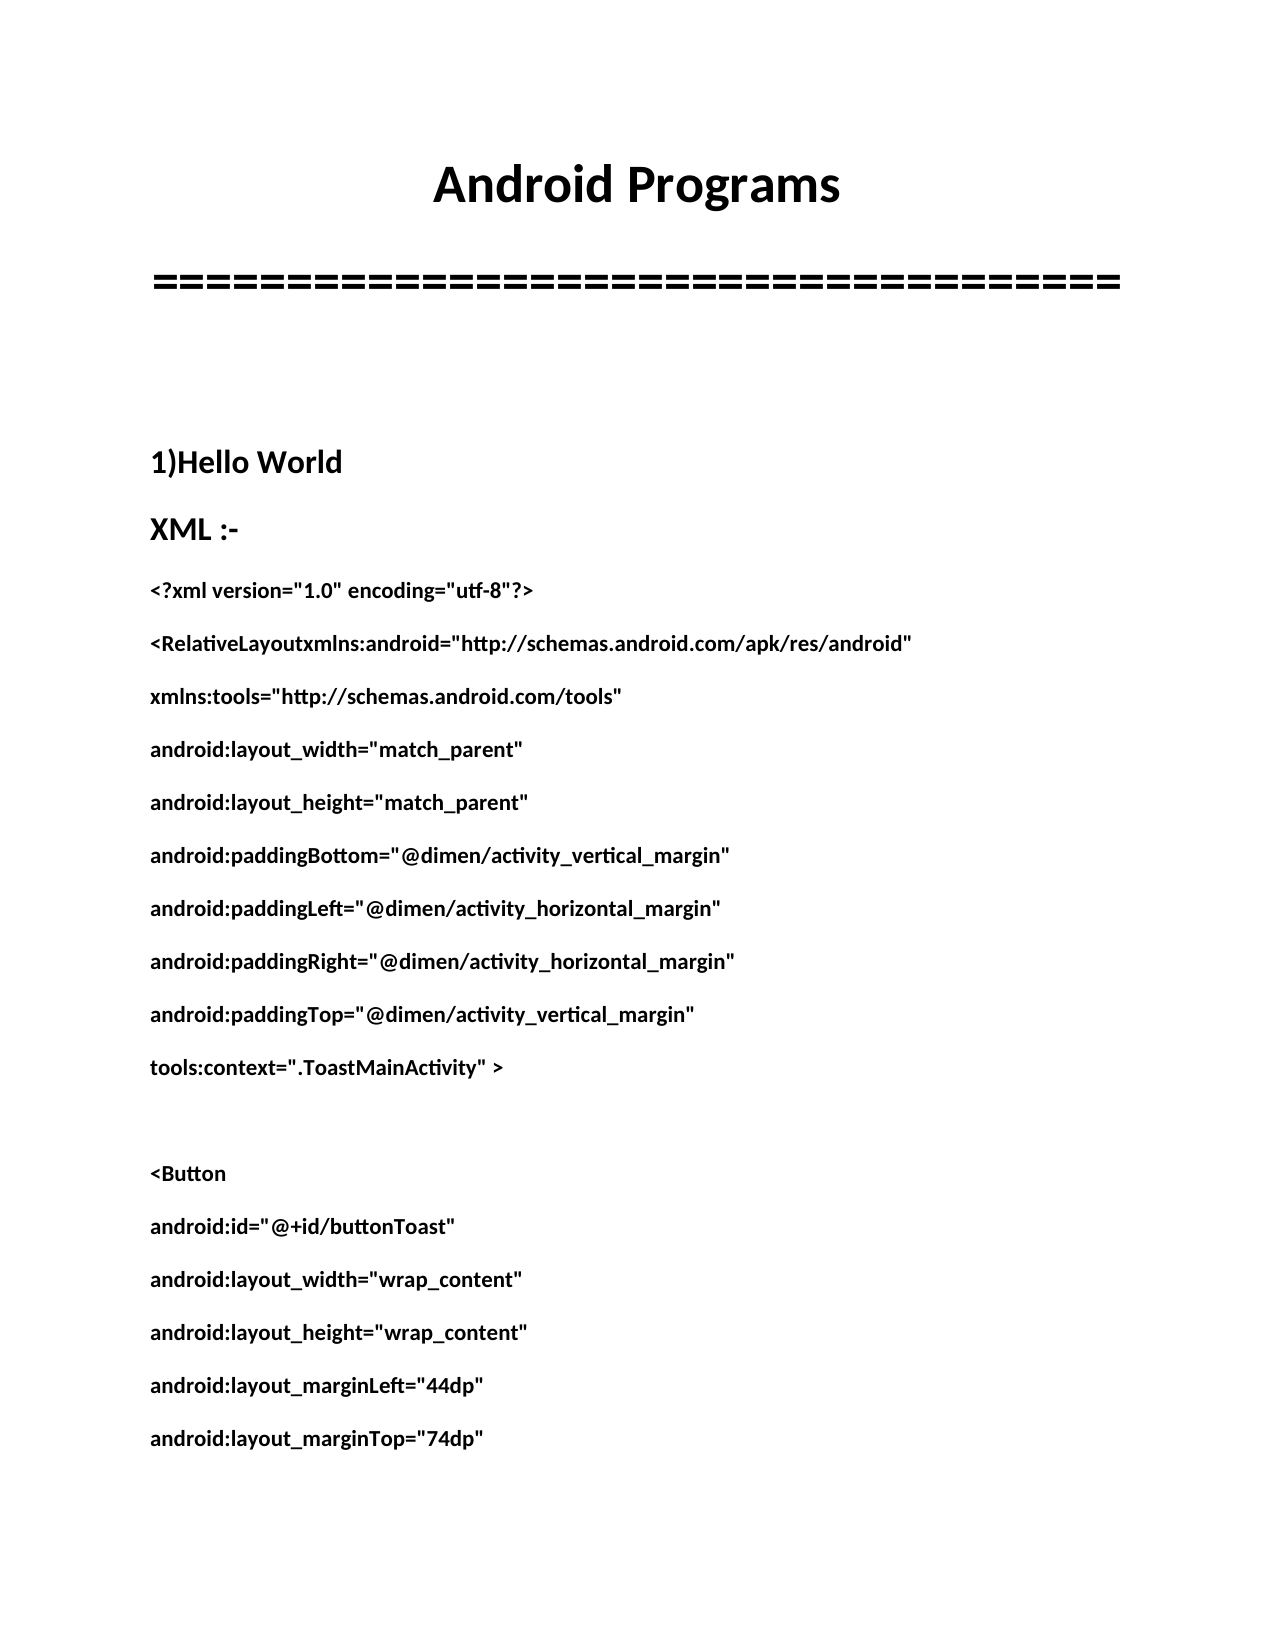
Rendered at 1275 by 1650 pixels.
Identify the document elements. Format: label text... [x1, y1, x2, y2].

text XML :- [150, 508, 1125, 549]
text android:id="@+id/buttonToast" [150, 1212, 1125, 1240]
text android:layout_width="match_parent" [150, 735, 1125, 763]
text <RelativeLayoutxmlns:android="http://schemas.android.com/apk/res/android" [150, 629, 1125, 657]
text android:layout_marginLeft="44dp" [150, 1371, 1125, 1399]
text <Button [150, 1159, 1125, 1187]
text Android Programs [150, 150, 1125, 216]
text android:paddingTop="@dimen/activity_vertical_margin" [150, 1000, 1125, 1028]
text android:paddingRight="@dimen/activity_horizontal_margin" [150, 947, 1125, 975]
text ==================================== [150, 247, 1125, 313]
text xmlns:tools="http://schemas.android.com/tools" [150, 682, 1125, 710]
text android:paddingBottom="@dimen/activity_vertical_margin" [150, 841, 1125, 869]
text android:paddingLeft="@dimen/activity_horizontal_margin" [150, 894, 1125, 922]
text android:layout_marginTop="74dp" [150, 1424, 1125, 1452]
text <?xml version="1.0" encoding="utf-8"?> [150, 576, 1125, 604]
text android:layout_width="wrap_content" [150, 1265, 1125, 1293]
text android:layout_height="wrap_content" [150, 1318, 1125, 1346]
text 1)Hello World [150, 441, 1125, 481]
text tools:context=".ToastMainActivity" > [150, 1053, 1125, 1081]
text android:layout_height="match_parent" [150, 788, 1125, 816]
